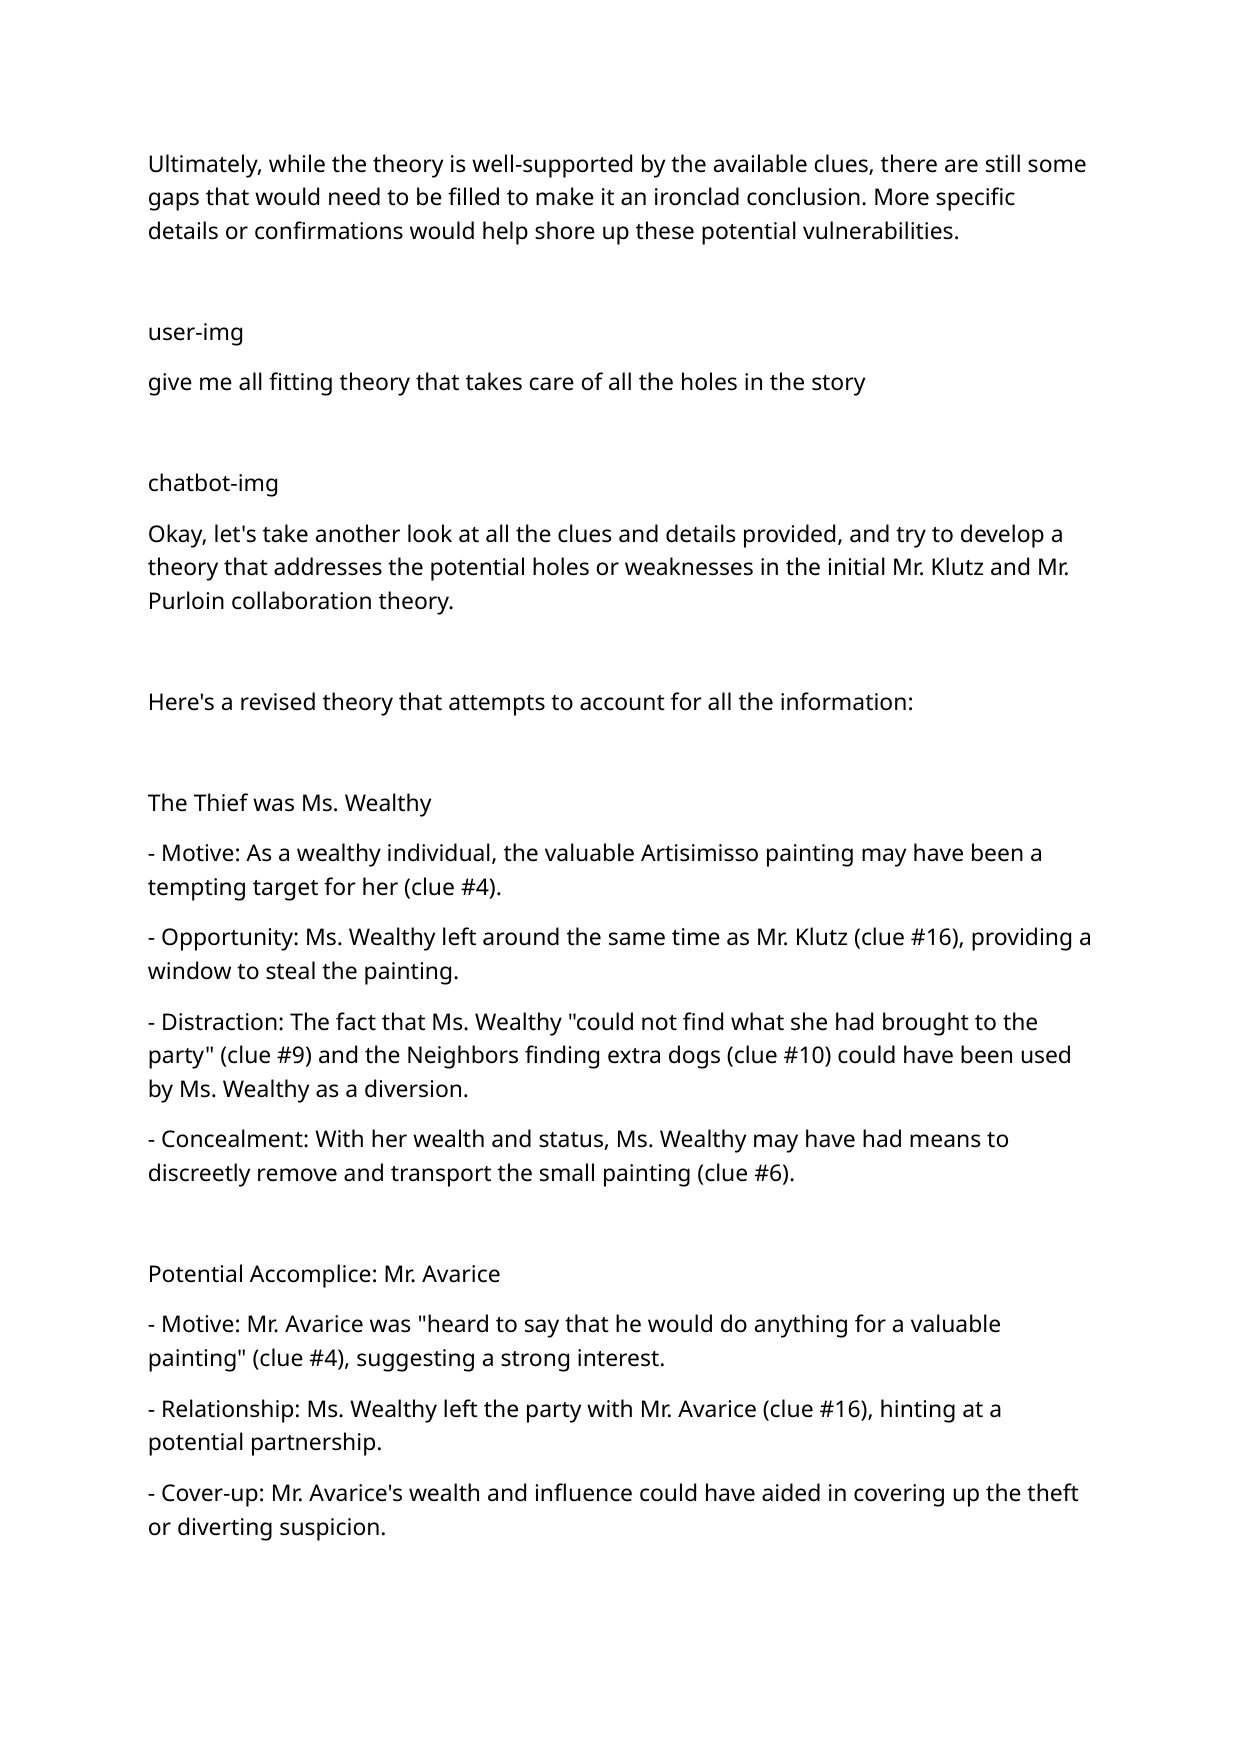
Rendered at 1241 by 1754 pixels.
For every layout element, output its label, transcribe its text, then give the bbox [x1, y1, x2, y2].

text Here's a revised theory that attempts to account for all the information: [148, 686, 1093, 717]
text - Opportunity: Ms. Wealthy left around the same time as Mr. Klutz (clue #16), providing a window to steal the painting. [148, 921, 1093, 986]
text chatbot-img [148, 467, 1093, 498]
text Okay, let's take another look at all the clues and details provided, and try to develop a theory that addresses the potential holes or weaknesses in the initial Mr. Klutz and Mr. Purloin collaboration theory. [148, 518, 1093, 616]
text Potential Accomplice: Mr. Avarice [148, 1258, 1093, 1289]
text give me all fitting theory that takes care of all the holes in the story [148, 366, 1093, 398]
text user-img [148, 316, 1093, 347]
text - Motive: As a wealthy individual, the valuable Artisimisso painting may have been a tempting target for her (clue #4). [148, 837, 1093, 902]
text - Distraction: The fact that Ms. Wealthy "could not find what she had brought to the party" (clue #9) and the Neighbors finding extra dogs (clue #10) could have been used by Ms. Wealthy as a diversion. [148, 1006, 1093, 1104]
text The Thief was Ms. Wealthy [148, 787, 1093, 818]
text - Relationship: Ms. Wealthy left the party with Mr. Avarice (clue #16), hinting at a potential partnership. [148, 1393, 1093, 1458]
text Ultimately, while the theory is well-supported by the available clues, there are still some gaps that would need to be filled to make it an ironclad conclusion. More specific details or confirmations would help shore up these potential vulnerabilities. [148, 148, 1093, 246]
text - Cover-up: Mr. Avarice's wealth and influence could have aided in covering up the theft or diverting suspicion. [148, 1477, 1093, 1542]
text - Motive: Mr. Avarice was "heard to say that he would do anything for a valuable painting" (clue #4), suggesting a strong interest. [148, 1308, 1093, 1373]
text - Concealment: With her wealth and status, Ms. Wealthy may have had means to discreetly remove and transport the small painting (clue #6). [148, 1123, 1093, 1188]
